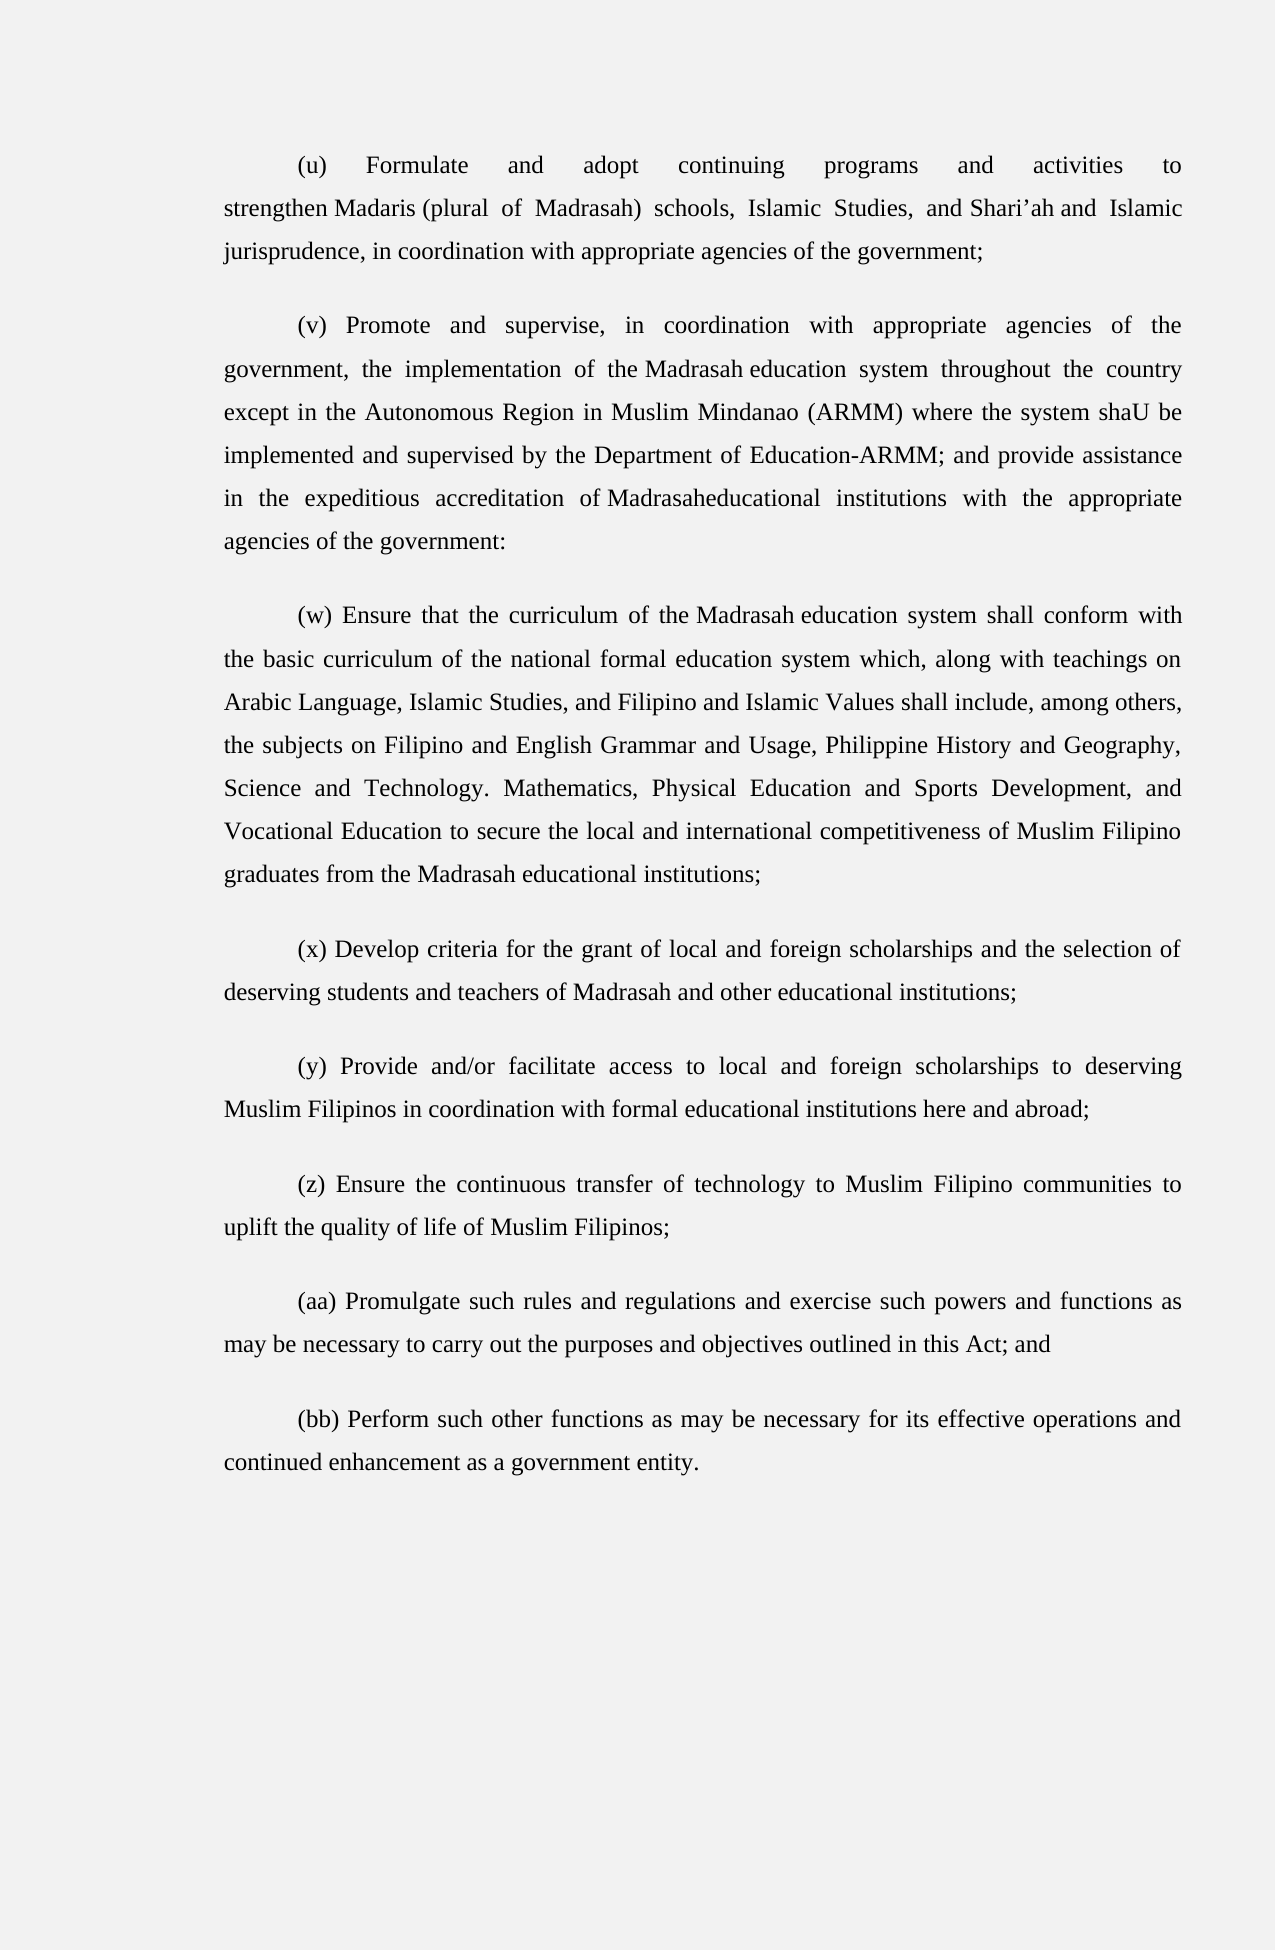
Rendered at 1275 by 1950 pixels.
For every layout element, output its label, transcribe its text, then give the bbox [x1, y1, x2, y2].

text (y) Provide and/or facilitate access to local and foreign scholarships to deserving Muslim Filipinos in coordination with formal educational institutions here and abroad; [223, 1051, 1183, 1123]
text (aa) Promulgate such rules and regulations and exercise such powers and functions as may be necessary to carry out the purposes and objectives outlined in this Act; and [223, 1286, 1183, 1358]
text (z) Ensure the continuous transfer of technology to Muslim Filipino communities to uplift the quality of life of Muslim Filipinos; [223, 1169, 1183, 1241]
text (v) Promote and supervise, in coordination with appropriate agencies of the government, the implementation of the Madrasah education system throughout the country except in the Autonomous Region in Muslim Mindanao (ARMM) where the system shaU be implemented and supervised by the Department of Education-ARMM; and provide assistance in the expeditious accreditation of Madrasaheducational institutions with the appropriate agencies of the government: [223, 311, 1183, 555]
text (bb) Perform such other functions as may be necessary for its effective operations and continued enhancement as a government entity. [223, 1404, 1183, 1476]
text (u) Formulate and adopt continuing programs and activities to strengthen Madaris (plural of Madrasah) schools, Islamic Studies, and Shari’ah and Islamic jurisprudence, in coordination with appropriate agencies of the government; [223, 150, 1183, 265]
text (w) Ensure that the curriculum of the Madrasah education system shall conform with the basic curriculum of the national formal education system which, along with teachings on Arabic Language, Islamic Studies, and Filipino and Islamic Values shall include, among others, the subjects on Filipino and English Grammar and Usage, Philippine History and Geography, Science and Technology. Mathematics, Physical Education and Sports Development, and Vocational Education to secure the local and international competitiveness of Muslim Filipino graduates from the Madrasah educational institutions; [223, 601, 1183, 888]
text (x) Develop criteria for the grant of local and foreign scholarships and the selection of deserving students and teachers of Madrasah and other educational institutions; [223, 934, 1183, 1006]
